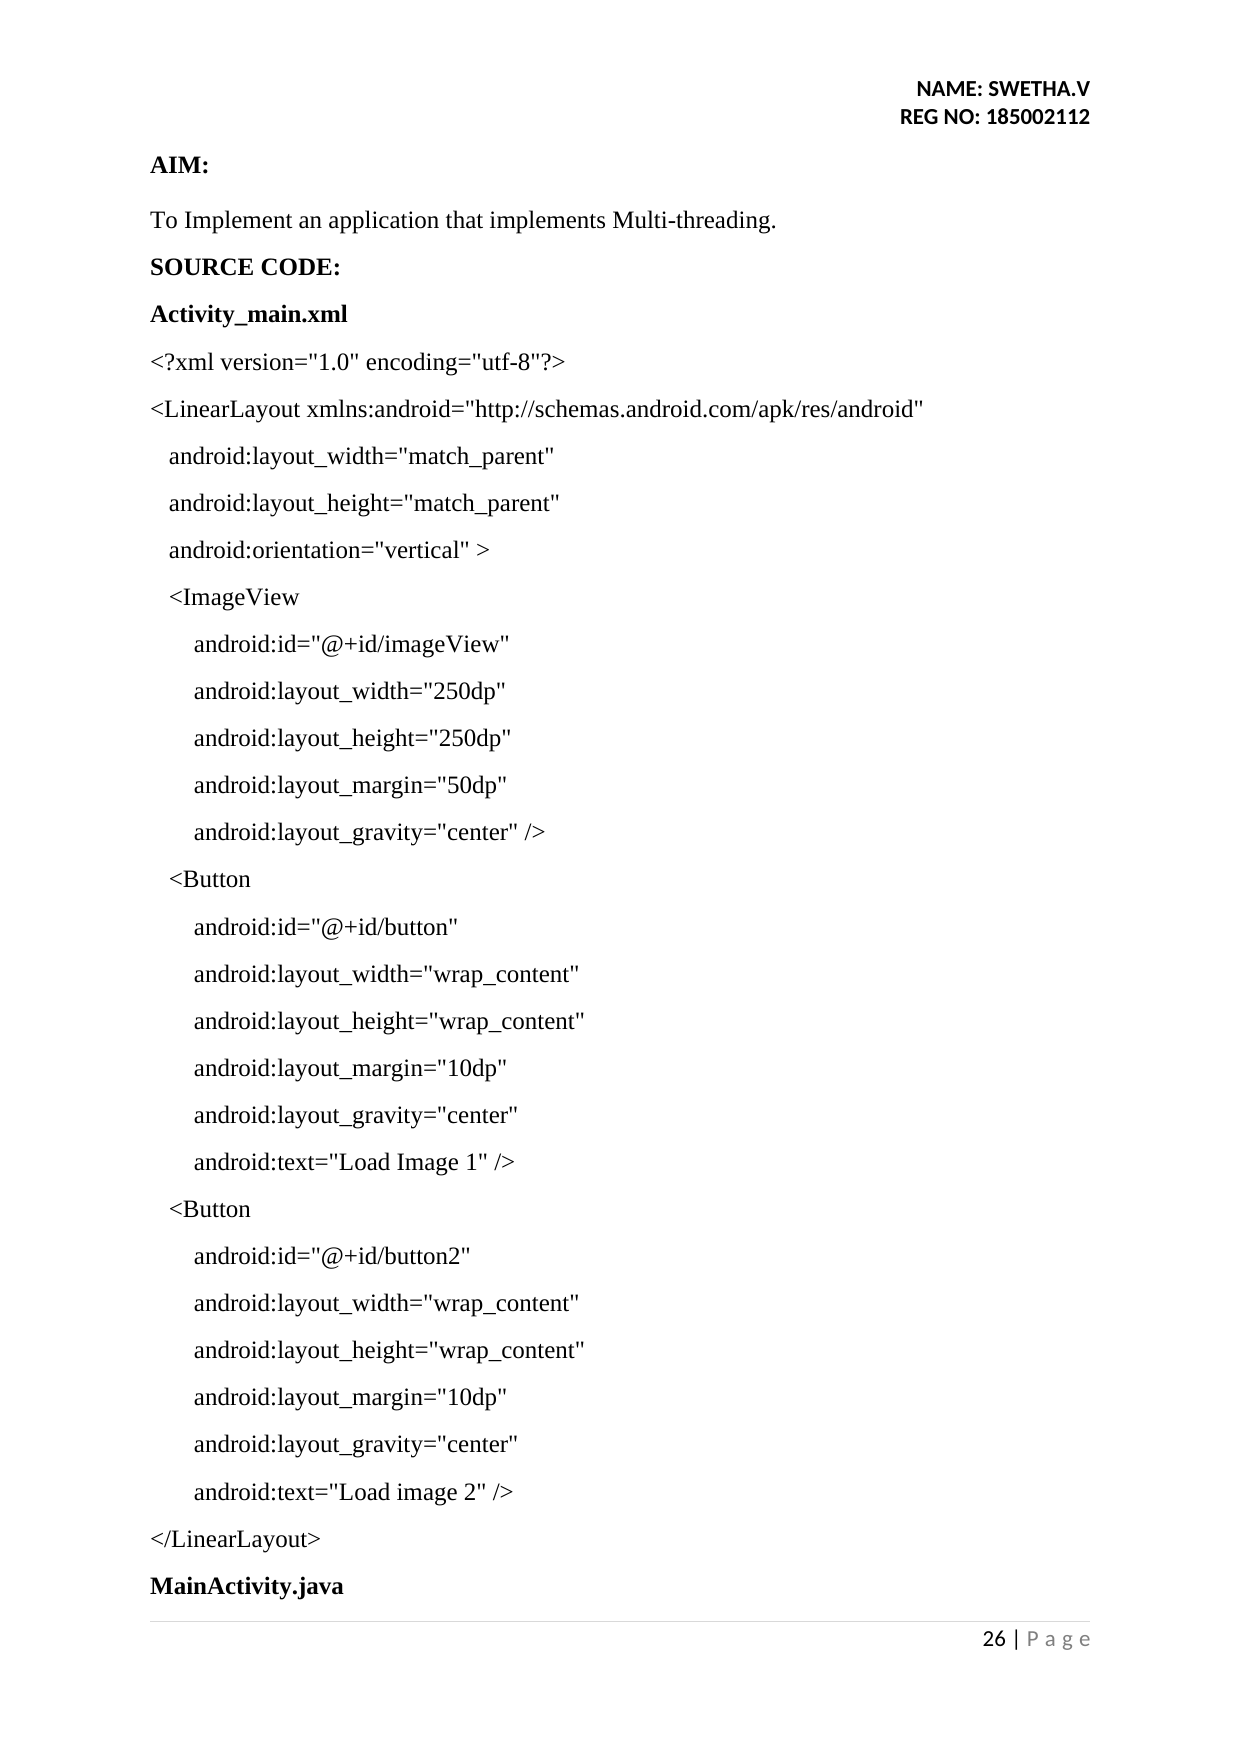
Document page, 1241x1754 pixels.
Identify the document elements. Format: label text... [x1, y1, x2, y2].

text android:layout_gravity="center" /> [150, 817, 1090, 846]
text <ImageView [150, 582, 1090, 611]
text android:layout_margin="10dp" [150, 1053, 1090, 1082]
text android:layout_gravity="center" [150, 1100, 1090, 1129]
text android:id="@+id/imageView" [150, 629, 1090, 658]
text SOURCE CODE: [150, 252, 1090, 281]
text android:layout_gravity="center" [150, 1429, 1090, 1458]
text <Button [150, 1194, 1090, 1223]
text android:layout_margin="10dp" [150, 1382, 1090, 1411]
text android:id="@+id/button" [150, 912, 1090, 940]
text </LinearLayout> [150, 1524, 1090, 1552]
text <Button [150, 864, 1090, 893]
text MainActivity.java [150, 1571, 1090, 1599]
text android:layout_width="wrap_content" [150, 1288, 1090, 1317]
text AIM: [150, 150, 1090, 179]
text android:layout_height="250dp" [150, 723, 1090, 752]
text <?xml version="1.0" encoding="utf-8"?> [150, 347, 1090, 375]
text Activity_main.xml [150, 299, 1090, 328]
text android:layout_height="wrap_content" [150, 1335, 1090, 1364]
text <LinearLayout xmlns:android="http://schemas.android.com/apk/res/android" [150, 394, 1090, 422]
text android:text="Load image 2" /> [150, 1477, 1090, 1505]
text android:layout_height="wrap_content" [150, 1006, 1090, 1034]
text android:layout_height="match_parent" [150, 488, 1090, 517]
text To Implement an application that implements Multi-threading. [150, 205, 1090, 234]
text android:layout_margin="50dp" [150, 770, 1090, 799]
text android:layout_width="wrap_content" [150, 959, 1090, 987]
text android:layout_width="match_parent" [150, 441, 1090, 469]
text android:text="Load Image 1" /> [150, 1147, 1090, 1176]
text android:orientation="vertical" > [150, 535, 1090, 564]
text android:id="@+id/button2" [150, 1241, 1090, 1270]
text android:layout_width="250dp" [150, 676, 1090, 705]
